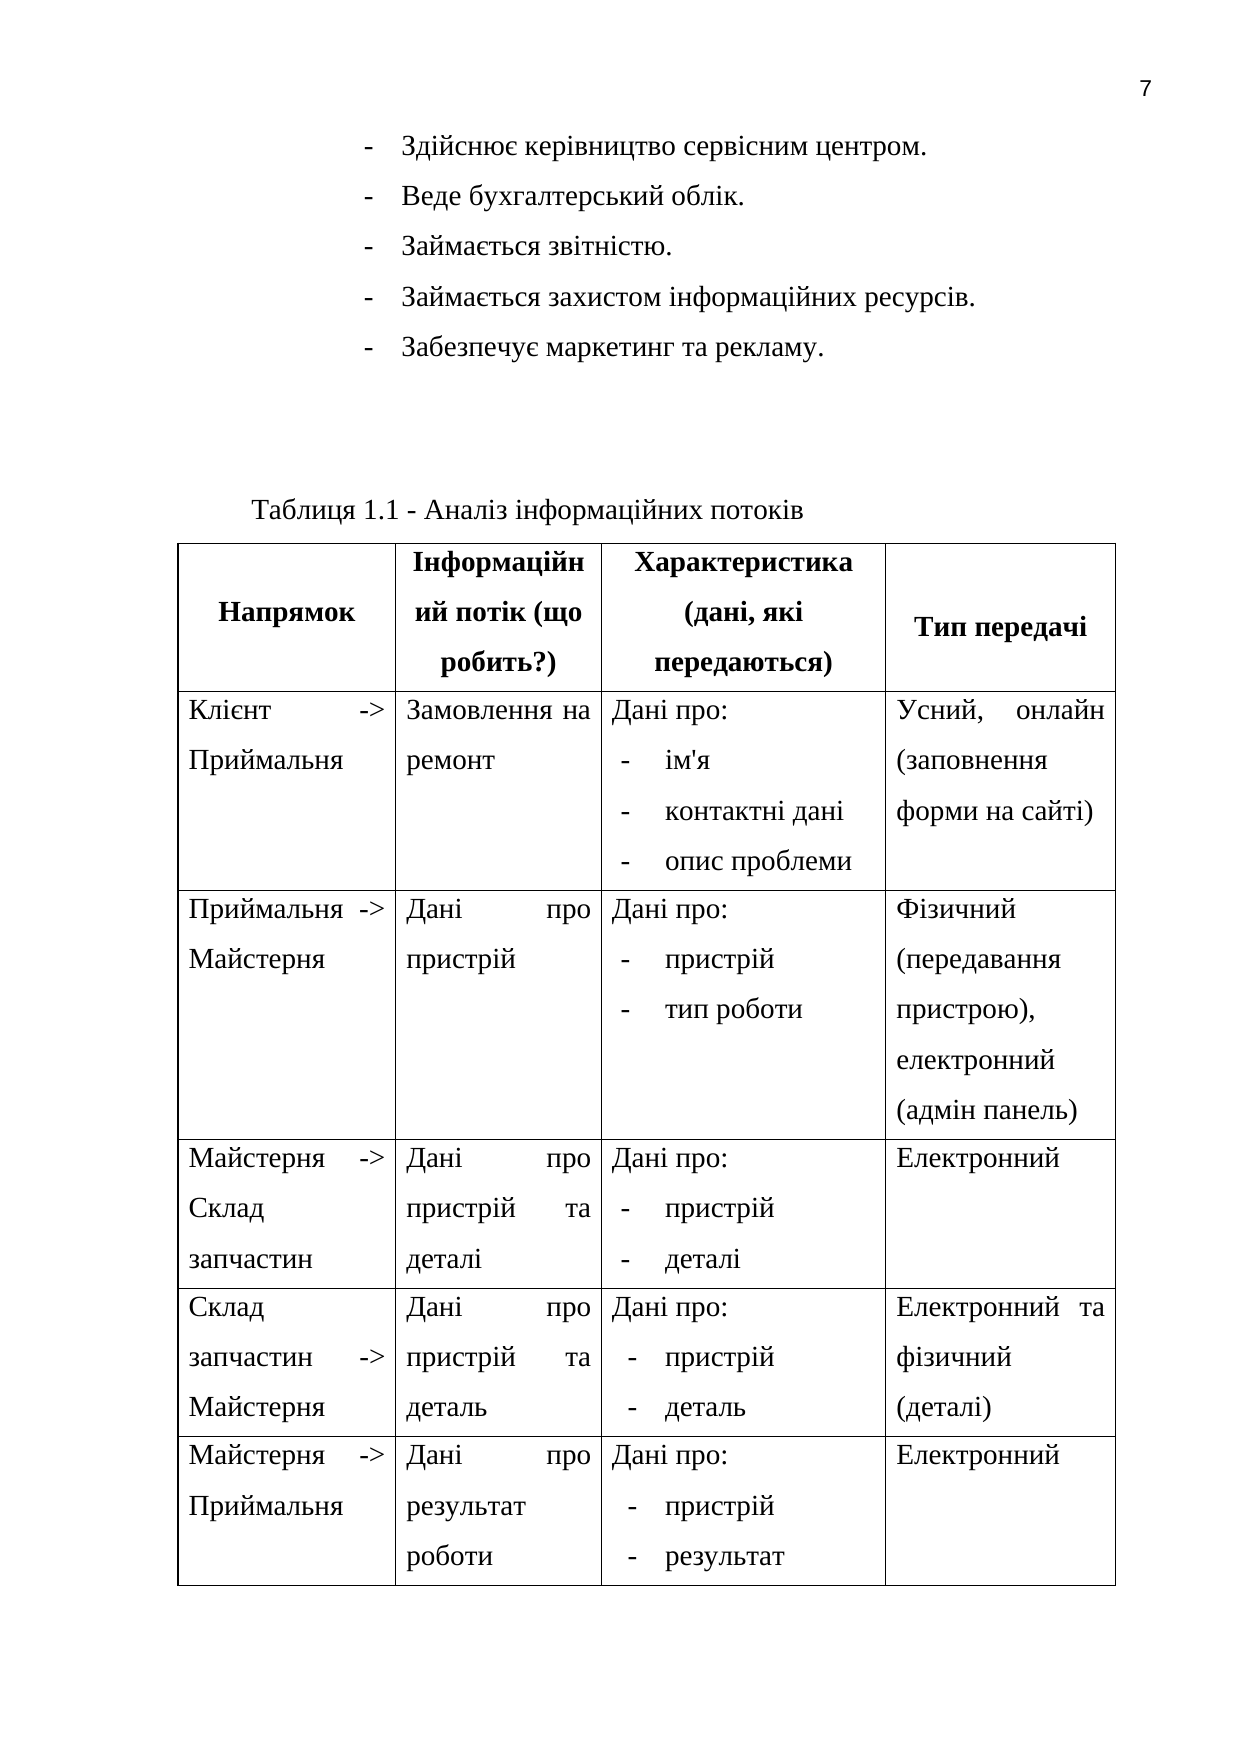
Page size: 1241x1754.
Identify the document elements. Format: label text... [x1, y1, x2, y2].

list Забезпечує маркетинг та рекламу. [364, 329, 1152, 362]
table_cell Клієнт -> Приймальня [179, 692, 395, 890]
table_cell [396, 1437, 601, 1584]
table_cell Електронний та фізичний (деталі) [886, 1289, 1115, 1436]
table_cell Замовлення на ремонт [396, 692, 601, 890]
table_cell Приймальня -> Майстерня [179, 891, 395, 1139]
table_cell Майстерня -> Склад запчастин [179, 1140, 395, 1287]
table_cell Електронний [886, 1140, 1115, 1287]
table_header Інформаційний потік (що робить?) [396, 544, 601, 691]
table_cell Усний, онлайн (заповнення форми на сайті) [886, 692, 1115, 890]
table_header Напрямок [179, 544, 395, 691]
table_header Характеристика (дані, які передаються) [602, 544, 885, 691]
table_cell Дані про: ім'я контактні дані опис проблеми [602, 692, 885, 890]
table_cell Дані про: пристрій деталі [602, 1140, 885, 1287]
list Веде бухгалтерський облік. [364, 178, 1152, 212]
table_header Тип передачі [886, 544, 1115, 691]
table_cell Фізичний (передавання пристрою), електронний (адмін панель) [886, 891, 1115, 1139]
table_cell Дані про: пристрій тип роботи [602, 891, 885, 1139]
table_cell Дані про пристрій та деталь [396, 1289, 601, 1436]
list Займається звітністю. [364, 228, 1152, 262]
table_cell Дані про пристрій та деталі [396, 1140, 601, 1287]
table_cell Склад запчастин -> Майстерня [179, 1289, 395, 1436]
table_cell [179, 1437, 395, 1584]
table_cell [602, 1437, 885, 1584]
text Таблиця 1.1 - Аналіз інформаційних потоків [177, 492, 1152, 526]
table_cell Дані про: пристрій деталь [602, 1289, 885, 1436]
list Займається захистом інформаційних ресурсів. [364, 279, 1152, 312]
table_cell Дані про пристрій [396, 891, 601, 1139]
list Здійснює керівництво сервісним центром. [364, 128, 1152, 161]
table_cell Електронний [886, 1437, 1115, 1584]
